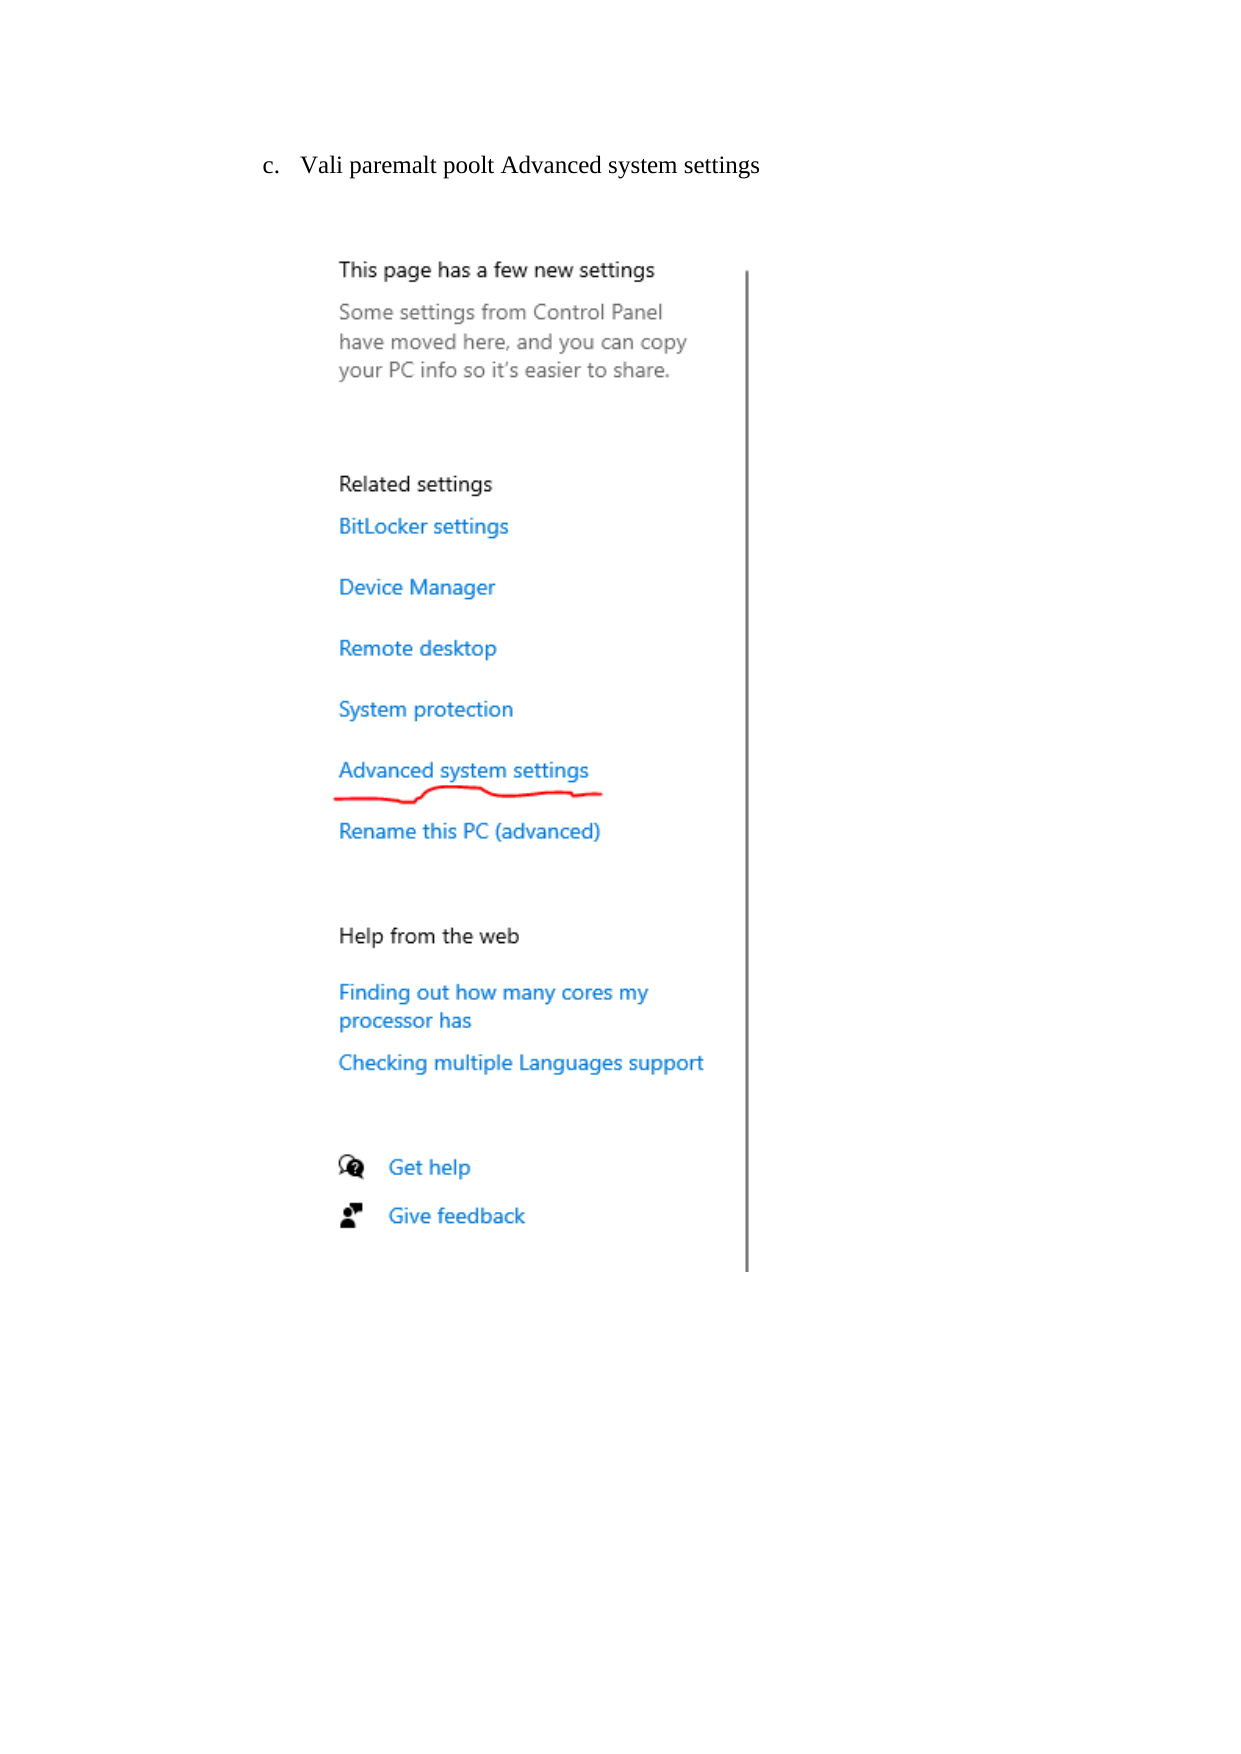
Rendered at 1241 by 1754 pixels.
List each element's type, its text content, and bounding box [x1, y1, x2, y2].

picture [300, 193, 752, 1272]
list Vali paremalt poolt Advanced system settings [262, 150, 1090, 179]
